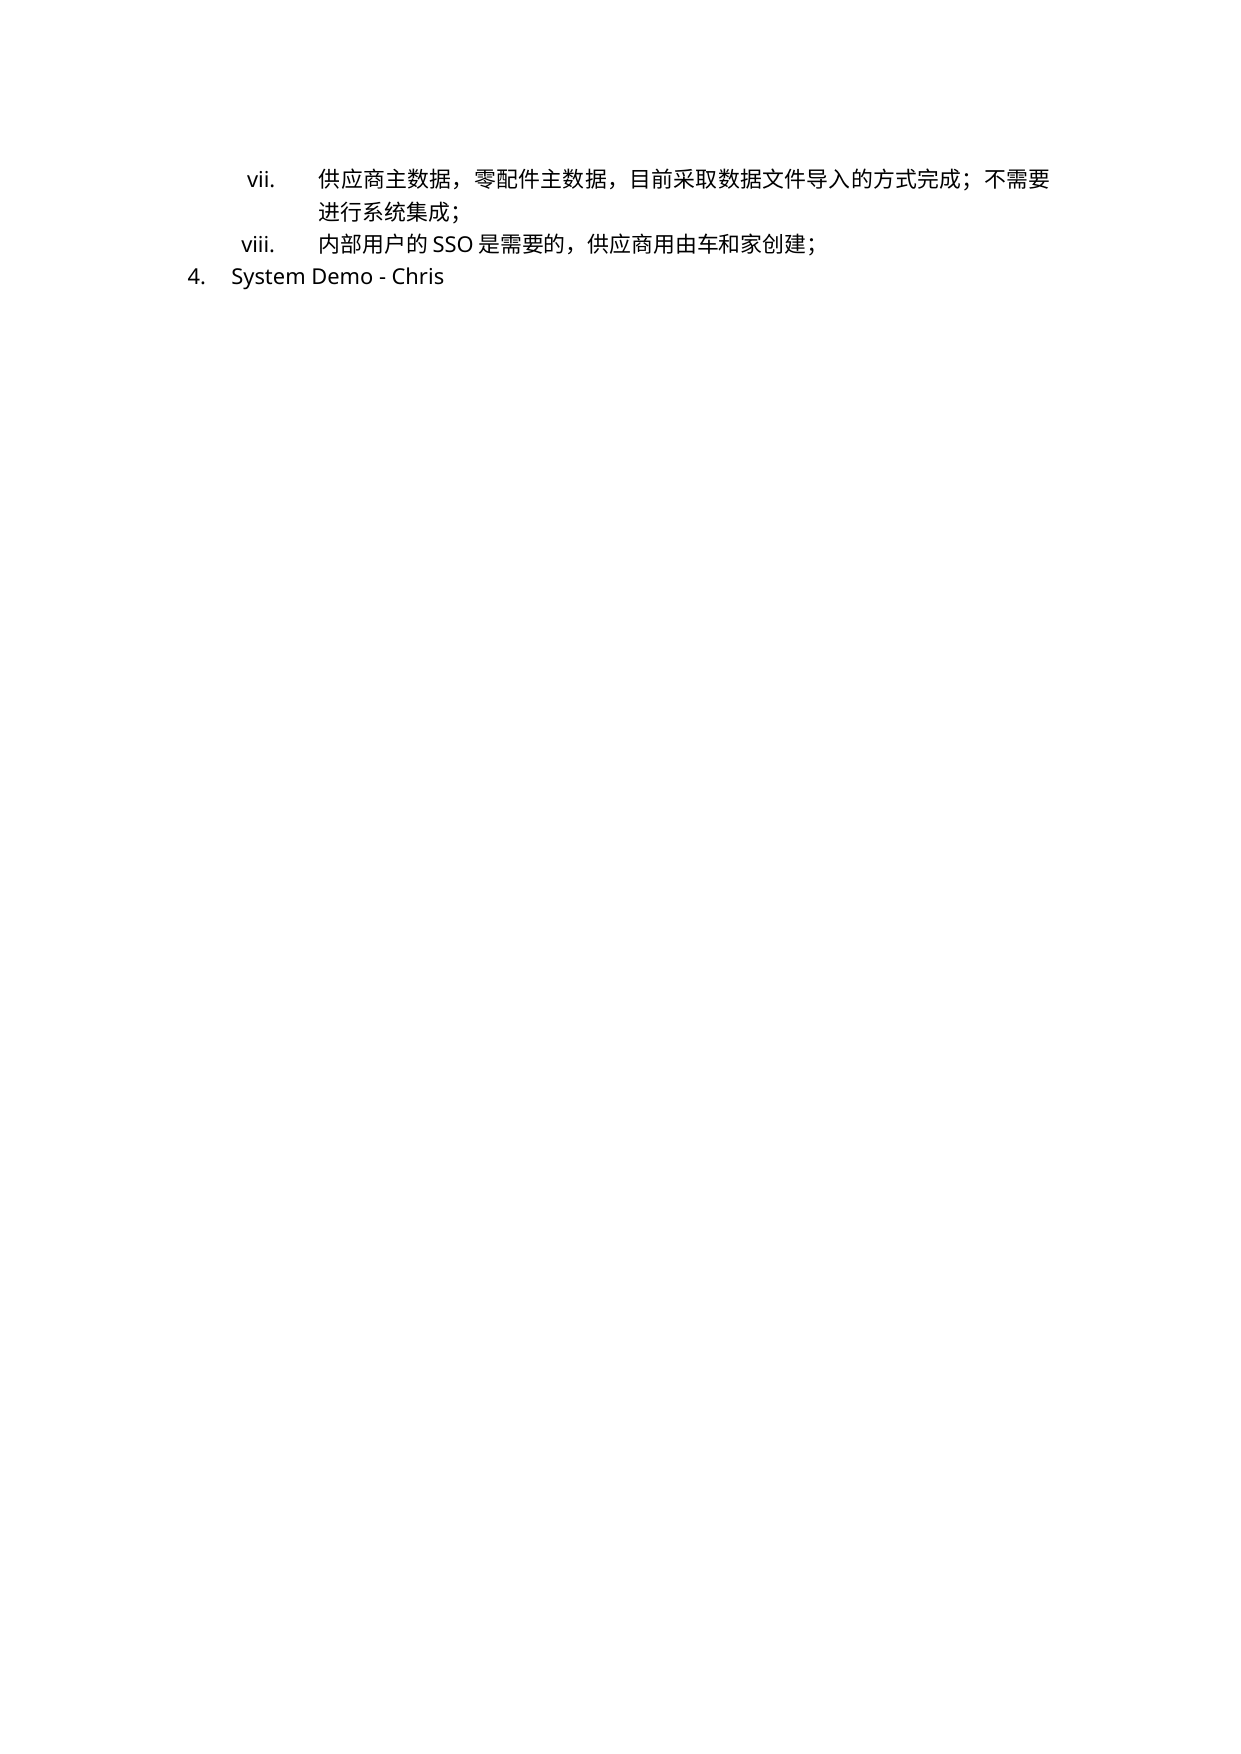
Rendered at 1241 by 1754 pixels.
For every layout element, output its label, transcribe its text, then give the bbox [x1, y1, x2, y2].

list System Demo - Chris [187, 259, 1053, 292]
list 内部用户的SSO是需要的，供应商用由车和家创建； [275, 227, 1053, 259]
list 供应商主数据，零配件主数据，目前采取数据文件导入的方式完成；不需要进行系统集成； [275, 162, 1053, 227]
